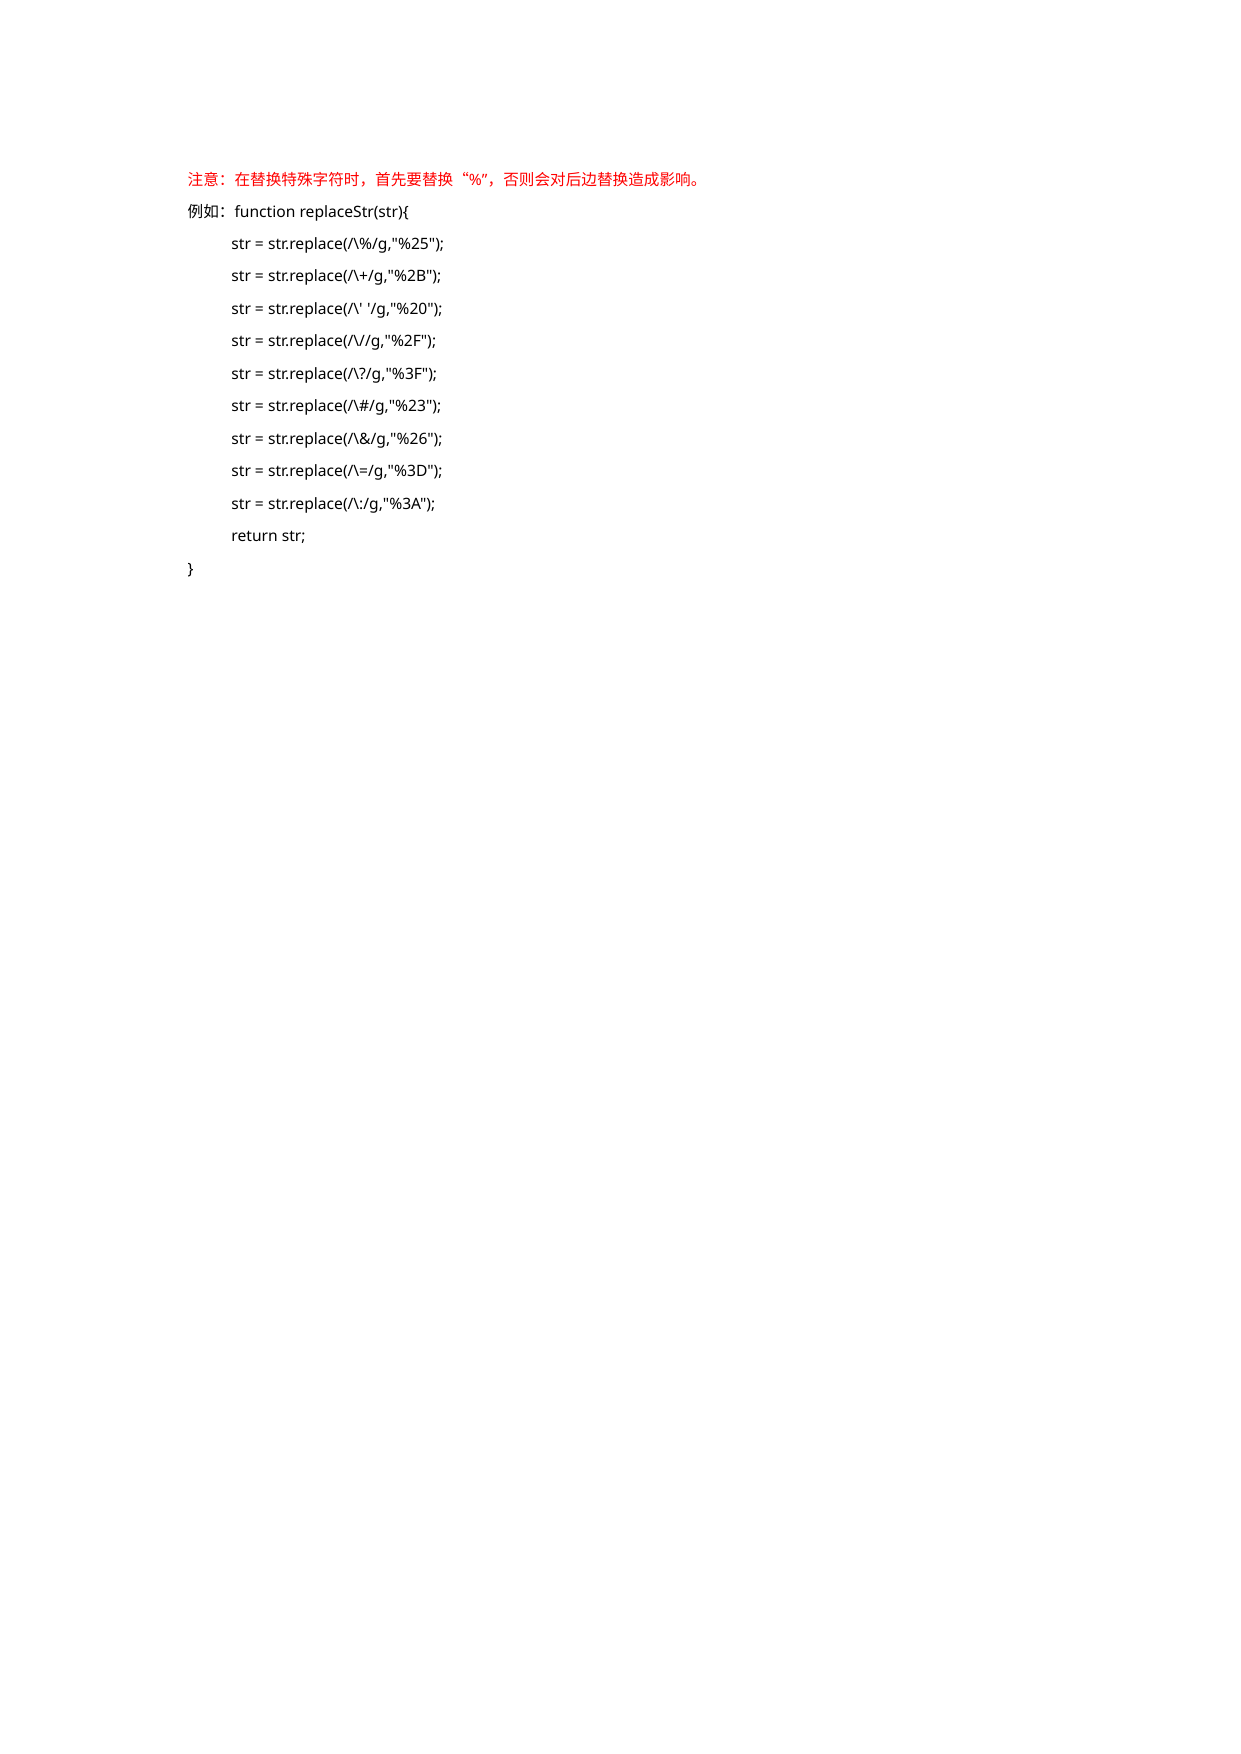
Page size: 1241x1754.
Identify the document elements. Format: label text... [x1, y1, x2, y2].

text str = str.replace(/\?/g,"%3F"); [187, 357, 1053, 389]
text str = str.replace(/\:/g,"%3A"); [187, 487, 1053, 519]
text str = str.replace(/\+/g,"%2B"); [187, 259, 1053, 292]
text str = str.replace(/\//g,"%2F"); [187, 324, 1053, 357]
text str = str.replace(/\&/g,"%26"); [187, 422, 1053, 454]
text str = str.replace(/\' '/g,"%20"); [187, 292, 1053, 324]
text return str; [187, 519, 1053, 552]
text } [187, 552, 1053, 584]
text 例如：function replaceStr(str){ [187, 194, 1053, 227]
text str = str.replace(/\#/g,"%23"); [187, 389, 1053, 422]
text str = str.replace(/\=/g,"%3D"); [187, 454, 1053, 487]
text str = str.replace(/\%/g,"%25"); [187, 227, 1053, 259]
text 注意：在替换特殊字符时，首先要替换“%”，否则会对后边替换造成影响。 [187, 162, 1053, 194]
